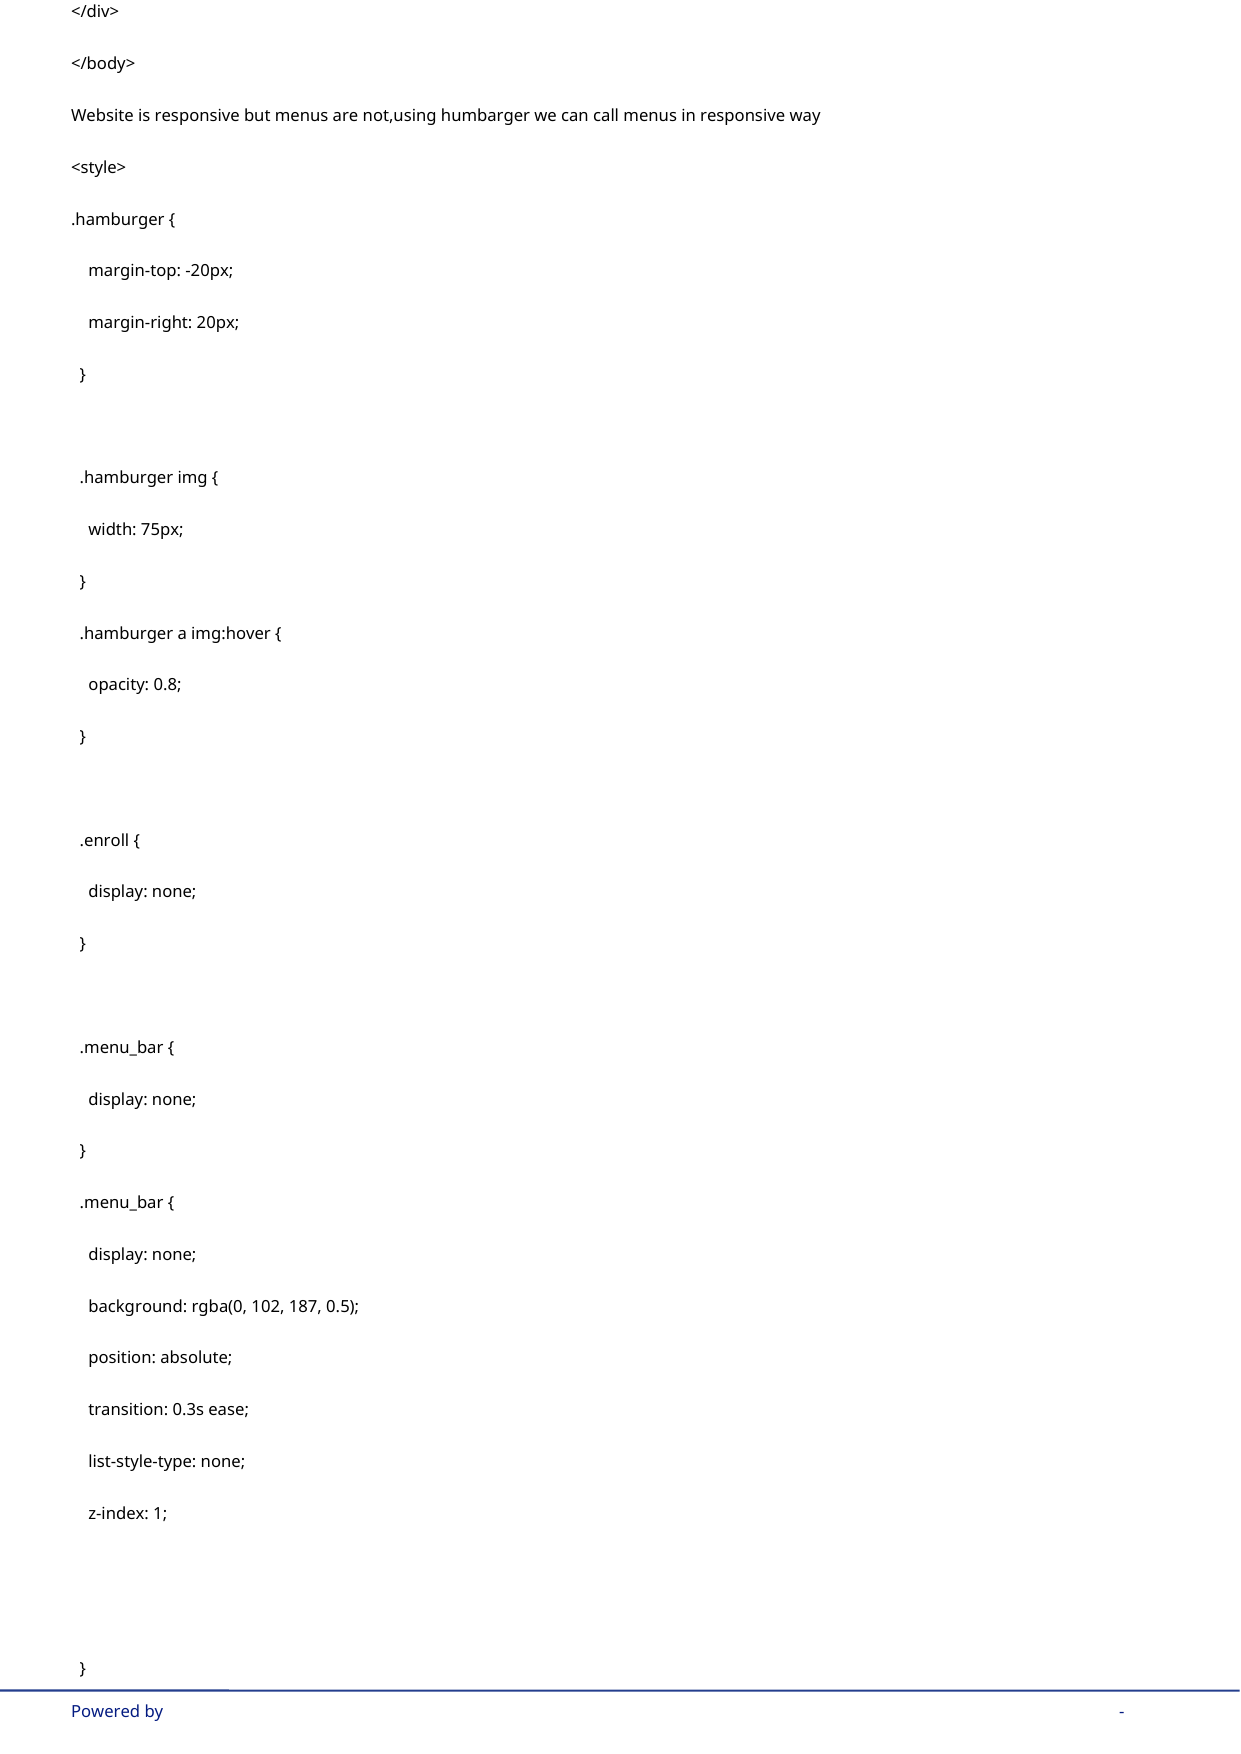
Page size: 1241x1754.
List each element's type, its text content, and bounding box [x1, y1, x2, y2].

text } [0, 725, 838, 747]
text } [0, 569, 838, 592]
text .hamburger { [0, 207, 838, 230]
text position: absolute; [0, 1346, 838, 1369]
text width: 75px; [0, 518, 838, 540]
text } [0, 932, 838, 954]
text margin-top: -20px; [0, 259, 838, 282]
text display: none; [0, 1087, 838, 1110]
text opacity: 0.8; [0, 673, 838, 696]
text margin-right: 20px; [0, 311, 838, 333]
text z-index: 1; [0, 1501, 838, 1524]
text } [0, 362, 838, 385]
text .enroll { [0, 828, 838, 851]
text .hamburger a img:hover { [0, 621, 838, 644]
text Website is responsive but menus are not,using humbarger we can call menus in responsive way [0, 103, 838, 126]
text display: none; [0, 880, 838, 903]
text <style> [0, 155, 838, 178]
text background: rgba(0, 102, 187, 0.5); [0, 1294, 838, 1317]
text </body> [71, 52, 838, 74]
text .menu_bar { [0, 1035, 838, 1058]
text transition: 0.3s ease; [0, 1398, 838, 1421]
text } [0, 1139, 838, 1162]
text display: none; [0, 1242, 838, 1265]
text .hamburger img { [0, 466, 838, 489]
text } [0, 1657, 838, 1679]
text list-style-type: none; [0, 1449, 838, 1472]
text </div> [71, 0, 838, 23]
text .menu_bar { [0, 1191, 838, 1213]
